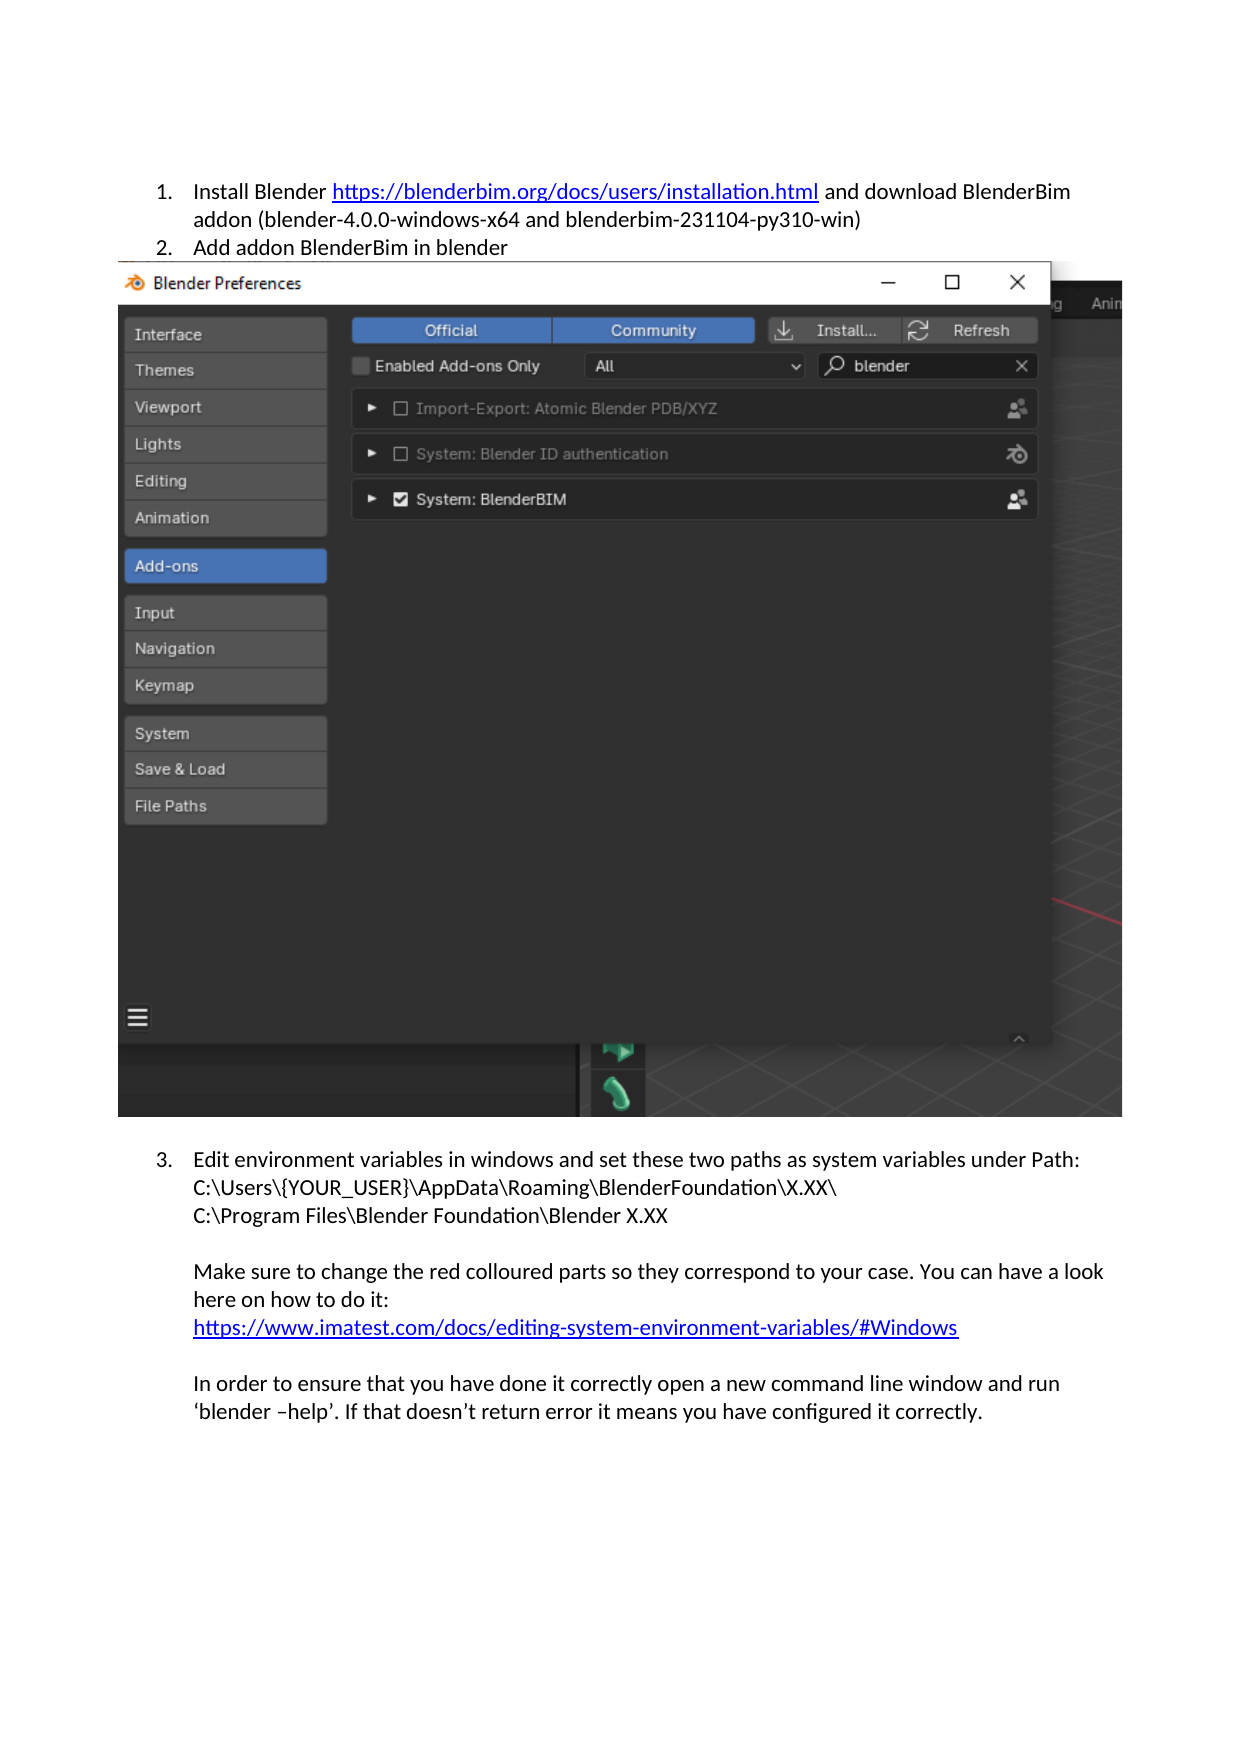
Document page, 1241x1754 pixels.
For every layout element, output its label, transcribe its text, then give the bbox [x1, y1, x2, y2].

text Make sure to change the red colloured parts so they correspond to your case. You can have a look here on how to do it: [193, 1257, 1122, 1313]
text https://www.imatest.com/docs/editing-system-environment-variables/#Windows [193, 1313, 1122, 1341]
text In order to ensure that you have done it correctly open a new command line window and run ‘blender –help’. If that doesn’t return error it means you have configured it correctly. [193, 1369, 1122, 1425]
picture [118, 261, 1123, 1117]
list Edit environment variables in windows and set these two paths as system variables under Path: [156, 1145, 1122, 1173]
text C:\Users\{YOUR_USER}\AppData\Roaming\BlenderFoundation\X.XX\ [193, 1173, 1122, 1201]
text C:\Program Files\Blender Foundation\Blender X.XX [193, 1201, 1122, 1229]
list Install Blender https://blenderbim.org/docs/users/installation.html and download BlenderBim addon (blender-4.0.0-windows-x64 and blenderbim-231104-py310-win) [156, 177, 1122, 233]
list Add addon BlenderBim in blender [156, 233, 1122, 261]
